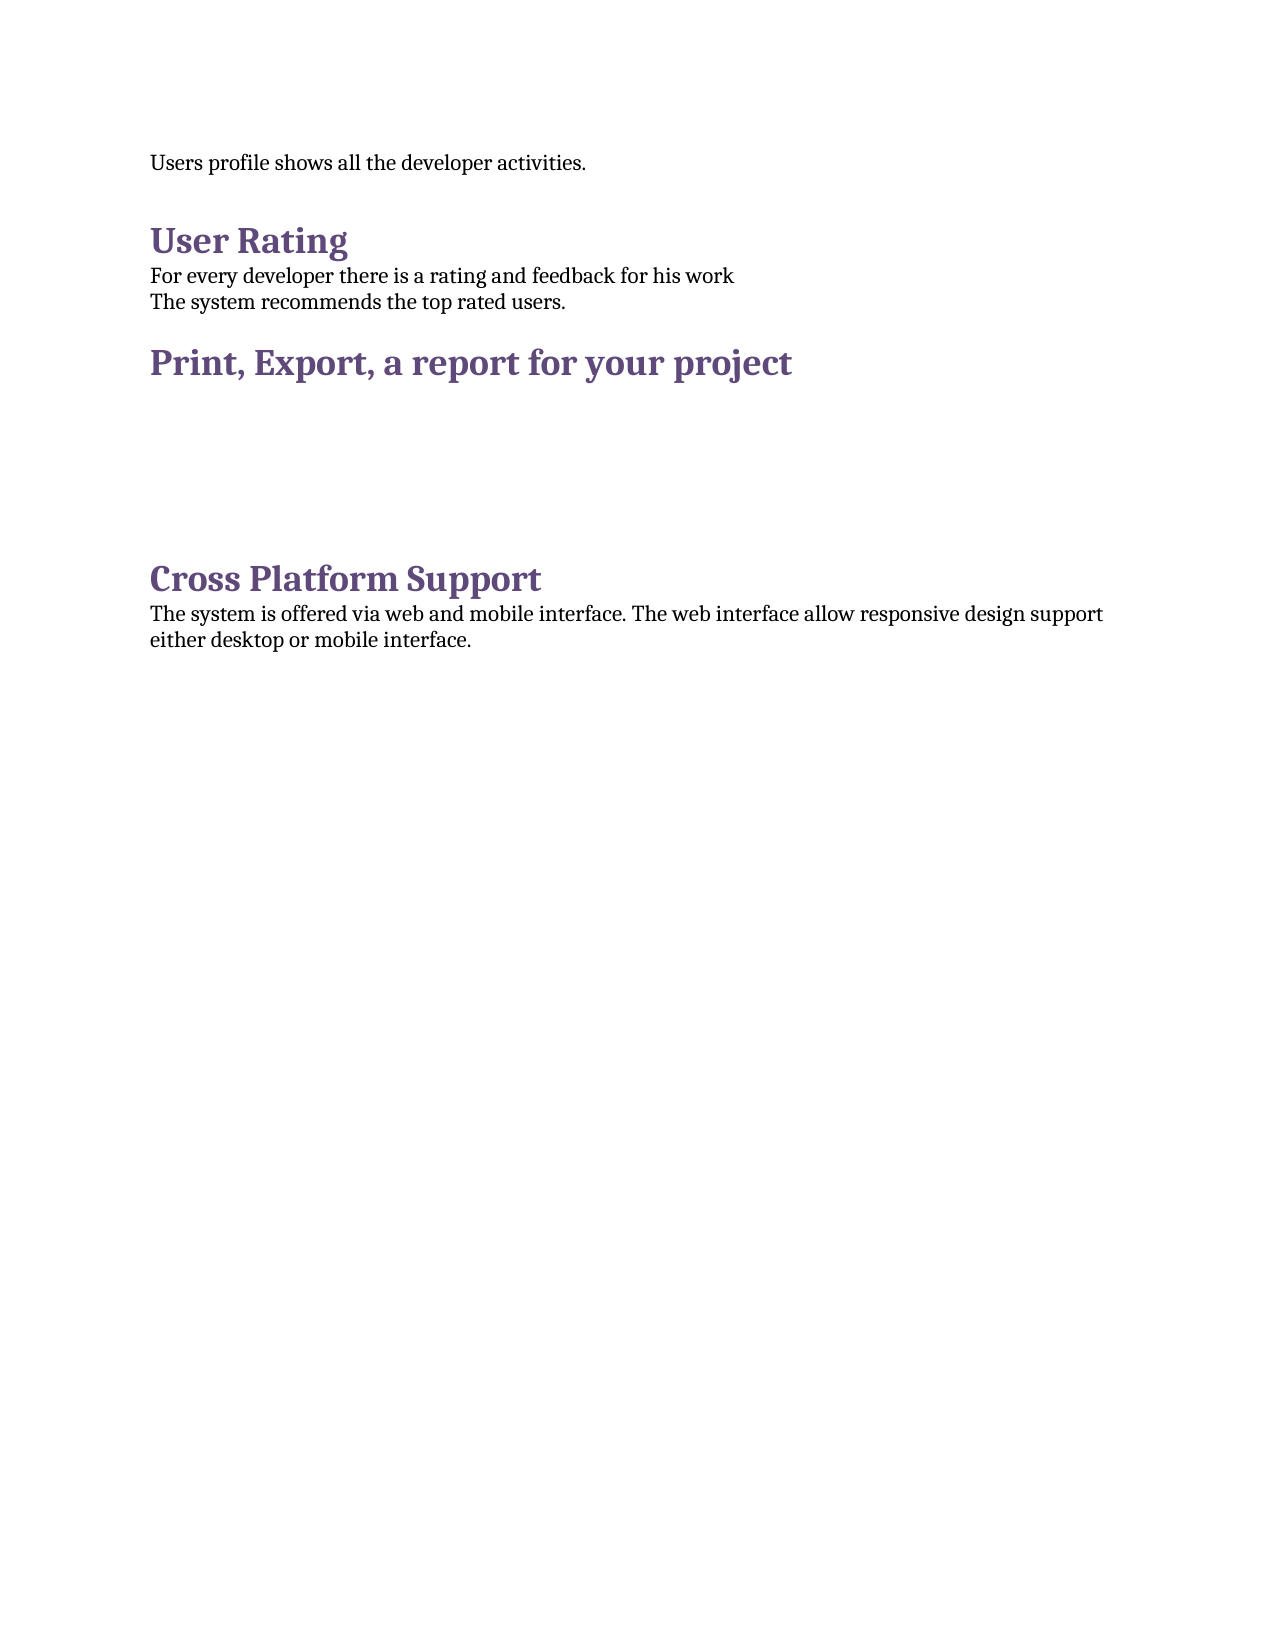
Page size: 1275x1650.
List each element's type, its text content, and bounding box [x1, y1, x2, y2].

text The system is offered via web and mobile interface. The web interface allow responsive design support either desktop or mobile interface. [150, 600, 1125, 653]
text Cross Platform Support [150, 557, 1125, 600]
text For every developer there is a rating and feedback for his work [150, 263, 1125, 289]
text Print, Export, a report for your project [150, 342, 1125, 385]
text Users profile shows all the developer activities. [150, 150, 1125, 176]
text User Rating [150, 219, 1125, 263]
text The system recommends the top rated users. [150, 289, 1125, 315]
